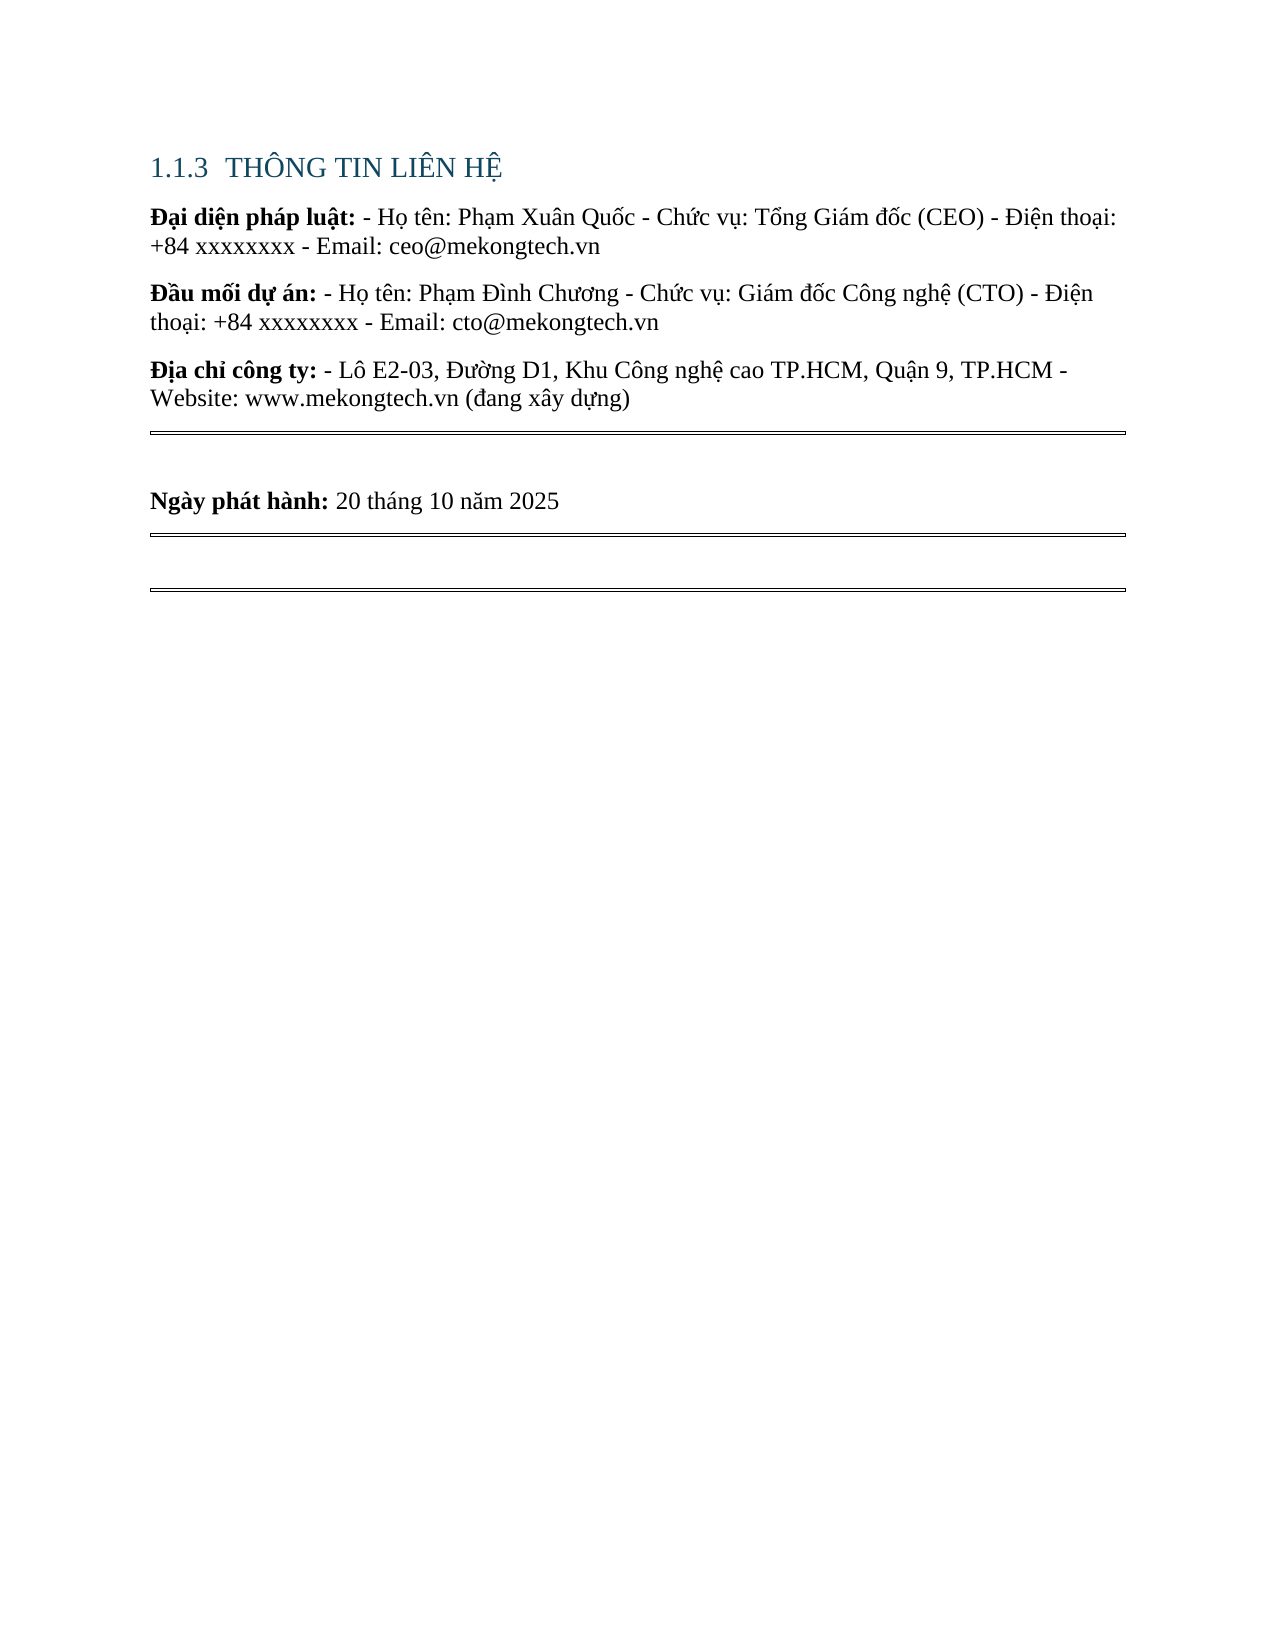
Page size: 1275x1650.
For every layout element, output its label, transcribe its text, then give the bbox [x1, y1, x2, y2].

text Đầu mối dự án: - Họ tên: Phạm Đình Chương - Chức vụ: Giám đốc Công nghệ (CTO) - Điện thoại: +84 xxxxxxxx - Email: cto@mekongtech.vn [150, 278, 1125, 336]
text Đại diện pháp luật: - Họ tên: Phạm Xuân Quốc - Chức vụ: Tổng Giám đốc (CEO) - Điện thoại: +84 xxxxxxxx - Email: ceo@mekongtech.vn [150, 202, 1125, 260]
text Ngày phát hành: 20 tháng 10 năm 2025 [150, 486, 1125, 515]
text Địa chỉ công ty: - Lô E2-03, Đường D1, Khu Công nghệ cao TP.HCM, Quận 9, TP.HCM - Website: www.mekongtech.vn (đang xây dựng) [150, 355, 1125, 412]
subtitle 1.1.3 THÔNG TIN LIÊN HỆ [150, 150, 1125, 183]
